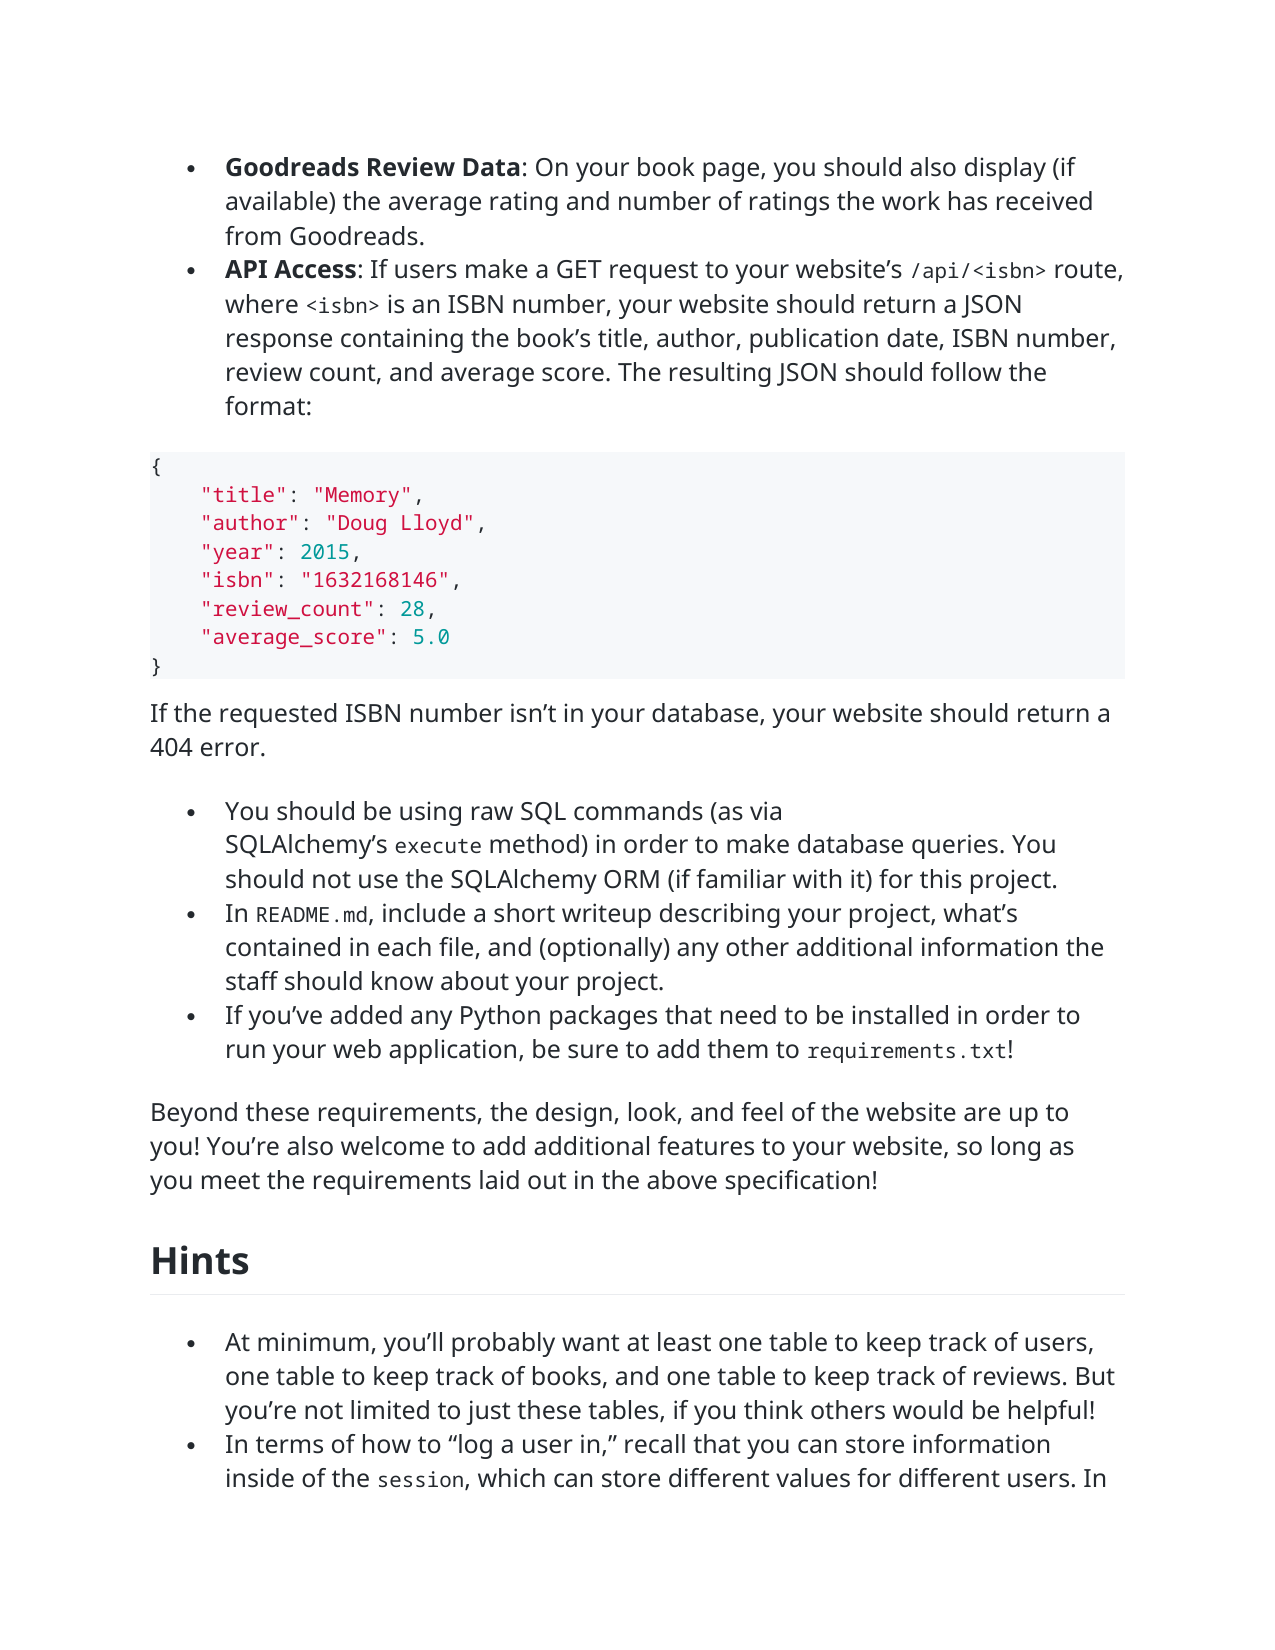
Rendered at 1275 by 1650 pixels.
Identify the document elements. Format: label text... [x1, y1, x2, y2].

text "title": "Memory", [150, 480, 1125, 508]
text "review_count": 28, [150, 594, 1125, 622]
list If you’ve added any Python packages that need to be installed in order to run your web application, be sure to add them to requirements.txt! [187, 997, 1125, 1066]
text } [150, 651, 1125, 679]
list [187, 1427, 1125, 1495]
text Hints [150, 1234, 1125, 1294]
text "isbn": "1632168146", [150, 565, 1125, 594]
text "average_score": 5.0 [150, 622, 1125, 651]
text "author": "Doug Lloyd", [150, 508, 1125, 537]
list API Access: If users make a GET request to your website’s /api/<isbn> route, where <isbn> is an ISBN number, your website should return a JSON response containing the book’s title, author, publication date, ISBN number, review count, and average score. The resulting JSON should follow the format: [187, 252, 1125, 422]
text "year": 2015, [150, 537, 1125, 565]
text Beyond these requirements, the design, look, and feel of the website are up to you! You’re also welcome to add additional features to your website, so long as you meet the requirements laid out in the above specification! [150, 1095, 1125, 1197]
list At minimum, you’ll probably want at least one table to keep track of users, one table to keep track of books, and one table to keep track of reviews. But you’re not limited to just these tables, if you think others would be helpful! [187, 1324, 1125, 1427]
list In README.md, include a short writeup describing your project, what’s contained in each file, and (optionally) any other additional information the staff should know about your project. [187, 895, 1125, 997]
list Goodreads Review Data: On your book page, you should also display (if available) the average rating and number of ratings the work has received from Goodreads. [187, 150, 1125, 252]
list You should be using raw SQL commands (as via SQLAlchemy’s execute method) in order to make database queries. You should not use the SQLAlchemy ORM (if familiar with it) for this project. [187, 793, 1125, 895]
text { [150, 452, 1125, 480]
text If the requested ISBN number isn’t in your database, your website should return a 404 error. [150, 696, 1125, 764]
